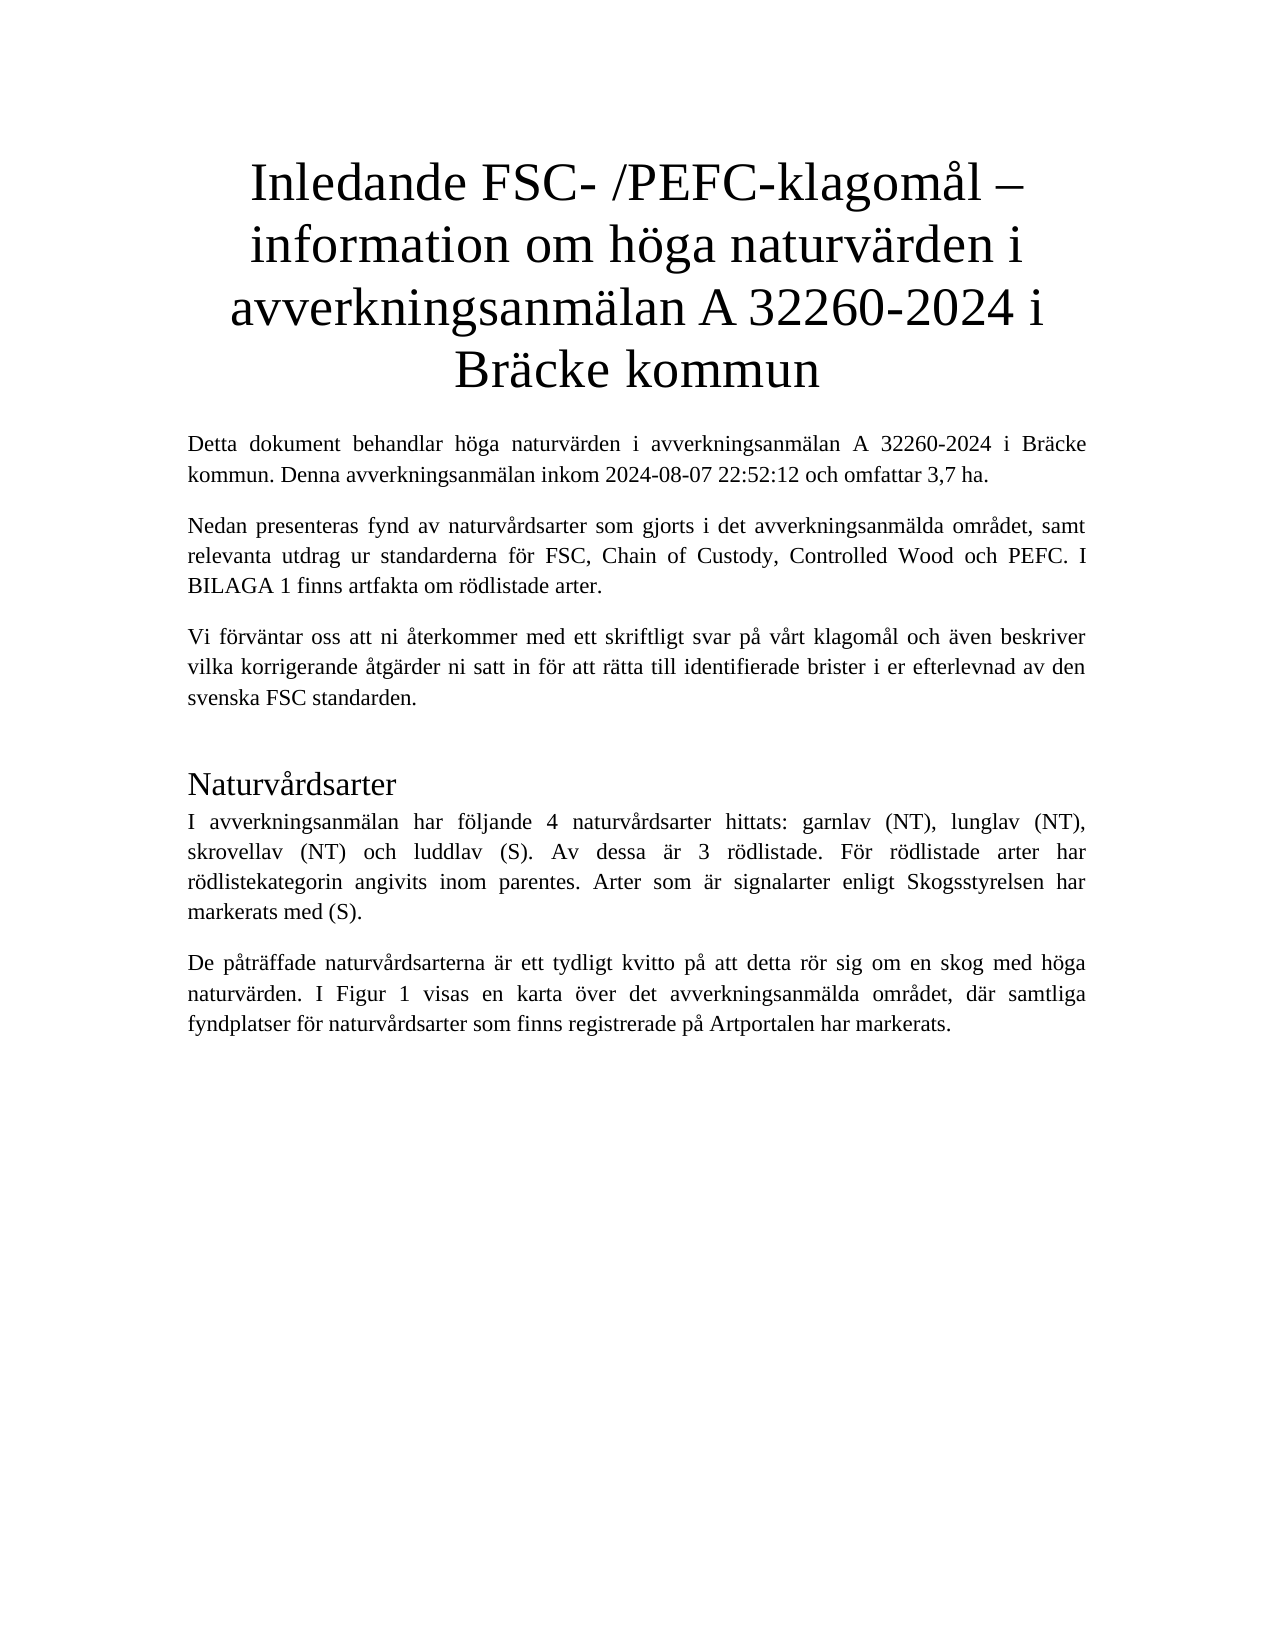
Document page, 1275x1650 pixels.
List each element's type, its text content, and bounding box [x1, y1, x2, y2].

text I avverkningsanmälan har följande 4 naturvårdsarter hittats: garnlav (NT), lunglav (NT), skrovellav (NT) och luddlav (S). Av dessa är 3 rödlistade. För rödlistade arter har rödlistekategorin angivits inom parentes. Arter som är signalarter enligt Skogsstyrelsen har markerats med (S). [187, 808, 1087, 925]
title Inledande FSC- /PEFC-klagomål – information om höga naturvärden i avverkningsanmälan A 32260-2024 i Bräcke kommun [187, 150, 1087, 399]
text Detta dokument behandlar höga naturvärden i avverkningsanmälan A 32260-2024 i Bräcke kommun. Denna avverkningsanmälan inkom 2024-08-07 22:52:12 och omfattar 3,7 ha. [187, 430, 1087, 487]
text Nedan presenteras fynd av naturvårdsarter som gjorts i det avverkningsanmälda området, samt relevanta utdrag ur standarderna för FSC, Chain of Custody, Controlled Wood och PEFC. I BILAGA 1 finns artfakta om rödlistade arter. [187, 512, 1087, 598]
subtitle Naturvårdsarter [187, 764, 1087, 802]
text Vi förväntar oss att ni återkommer med ett skriftligt svar på vårt klagomål och även beskriver vilka korrigerande åtgärder ni satt in för att rätta till identifierade brister i er efterlevnad av den svenska FSC standarden. [187, 623, 1087, 710]
text De påträffade naturvårdsarterna är ett tydligt kvitto på att detta rör sig om en skog med höga naturvärden. I Figur 1 visas en karta över det avverkningsanmälda området, där samtliga fyndplatser för naturvårdsarter som finns registrerade på Artportalen har markerats. [187, 949, 1087, 1036]
